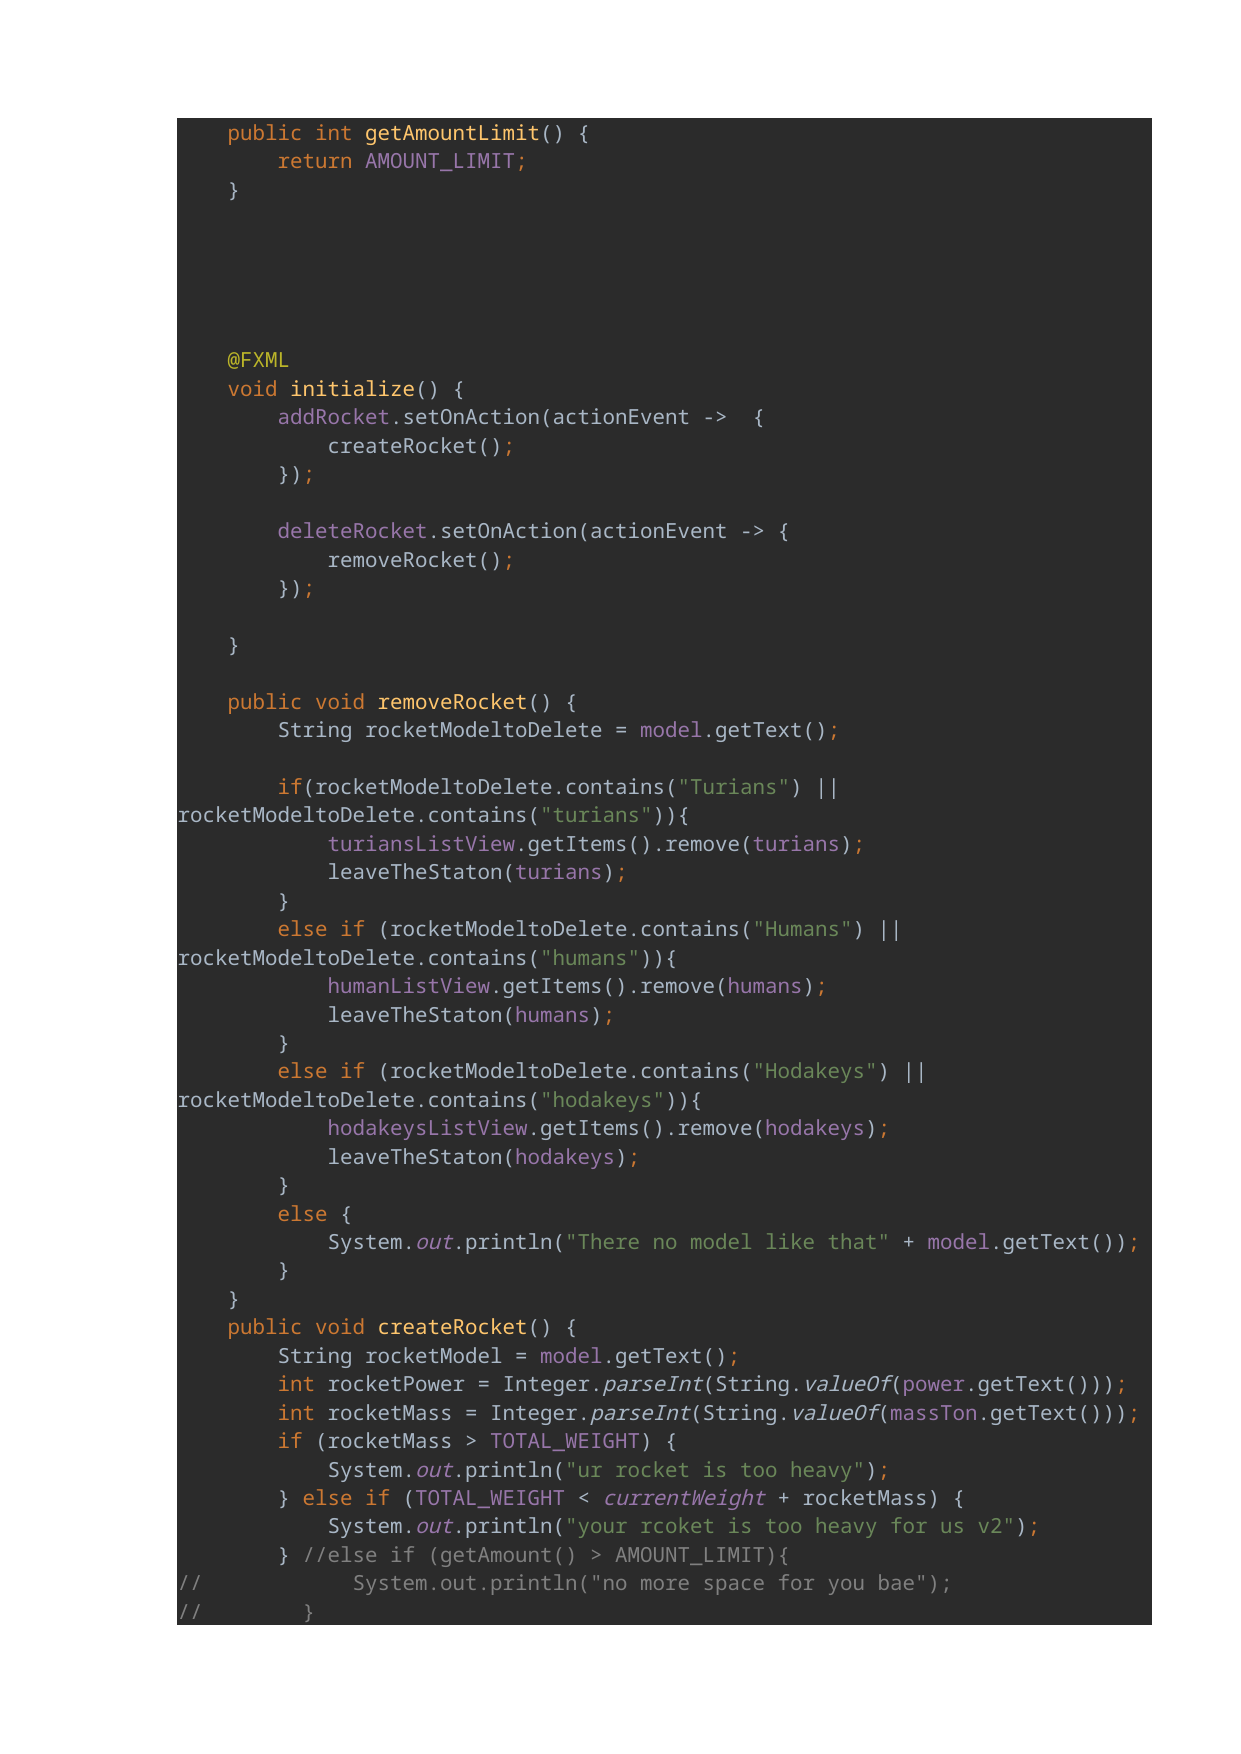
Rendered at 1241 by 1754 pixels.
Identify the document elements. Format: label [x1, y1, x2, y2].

text [177, 118, 1152, 1625]
